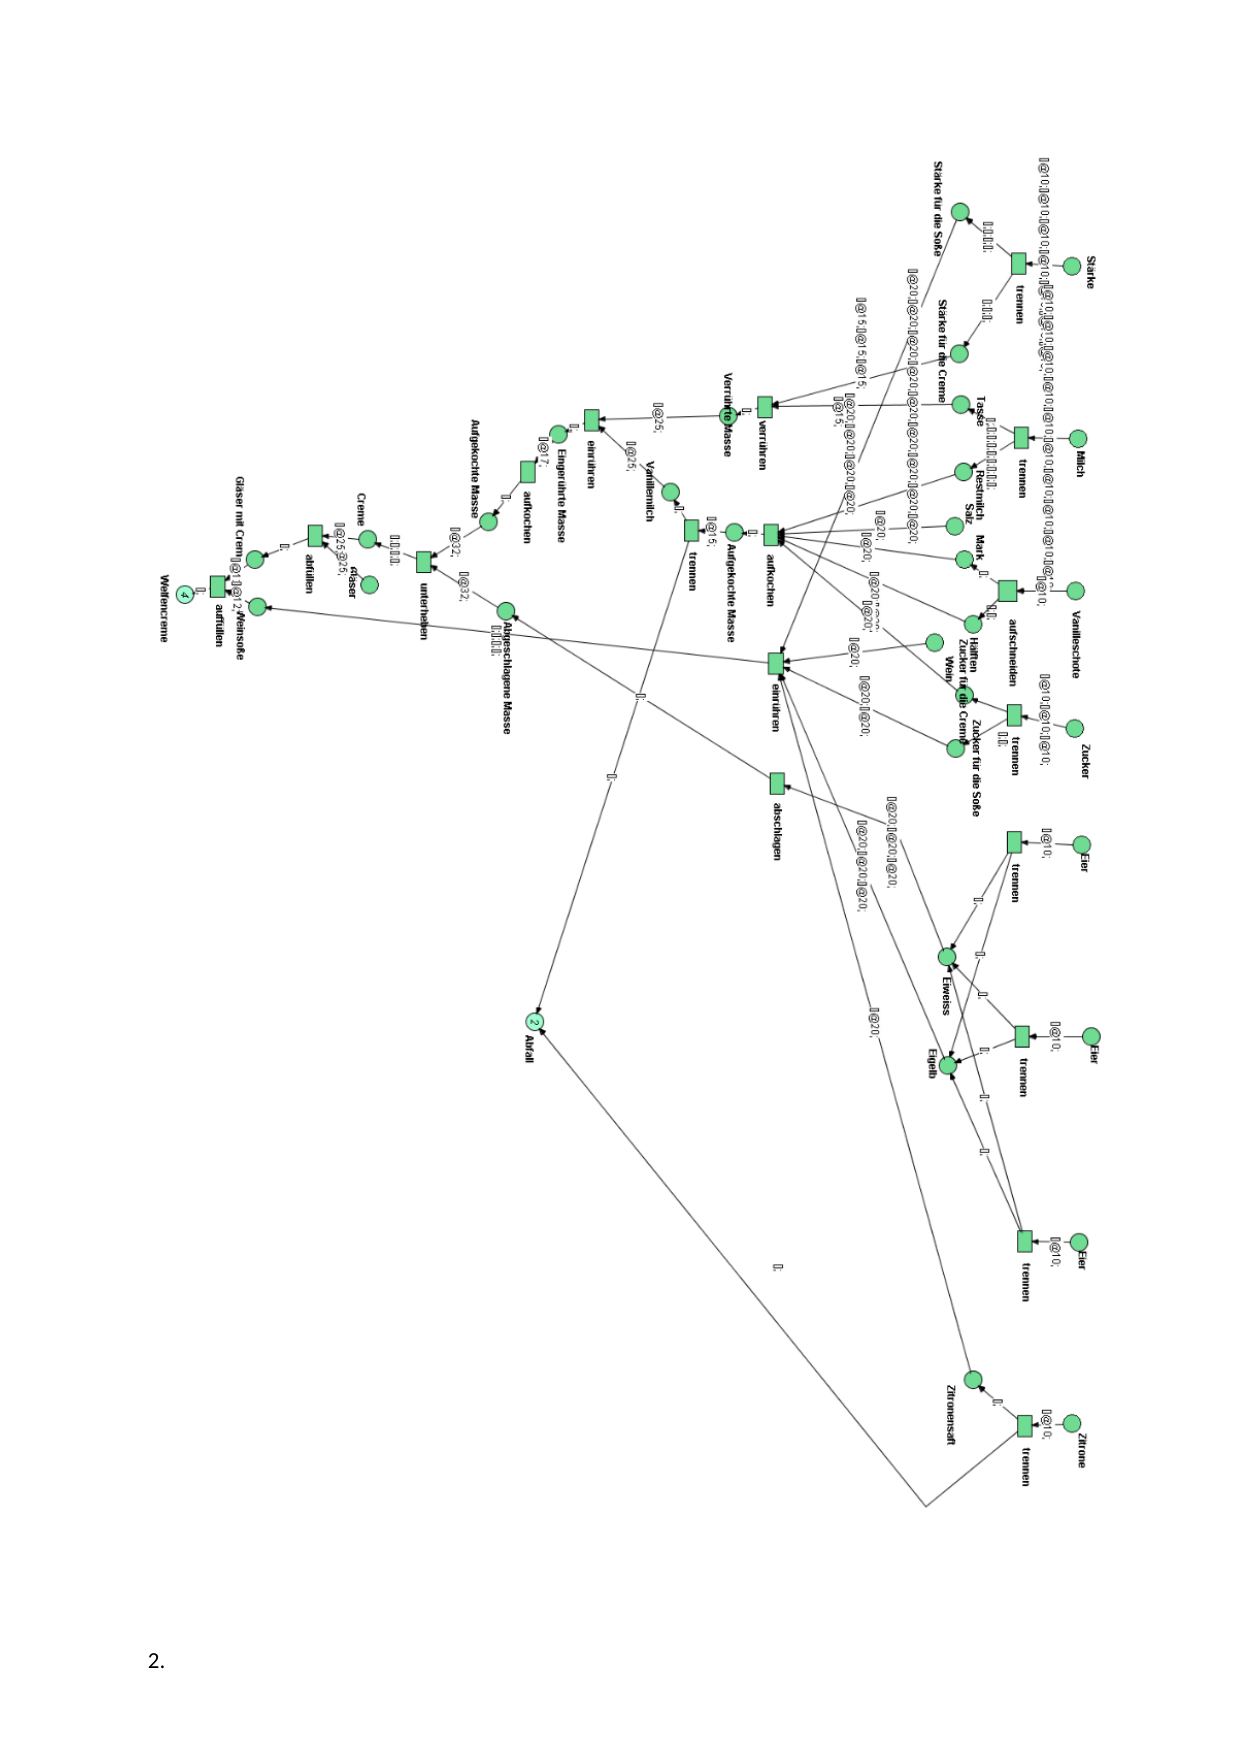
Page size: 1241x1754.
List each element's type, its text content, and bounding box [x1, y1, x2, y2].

picture [151, 150, 1111, 1513]
text 2. [148, 1646, 1093, 1674]
